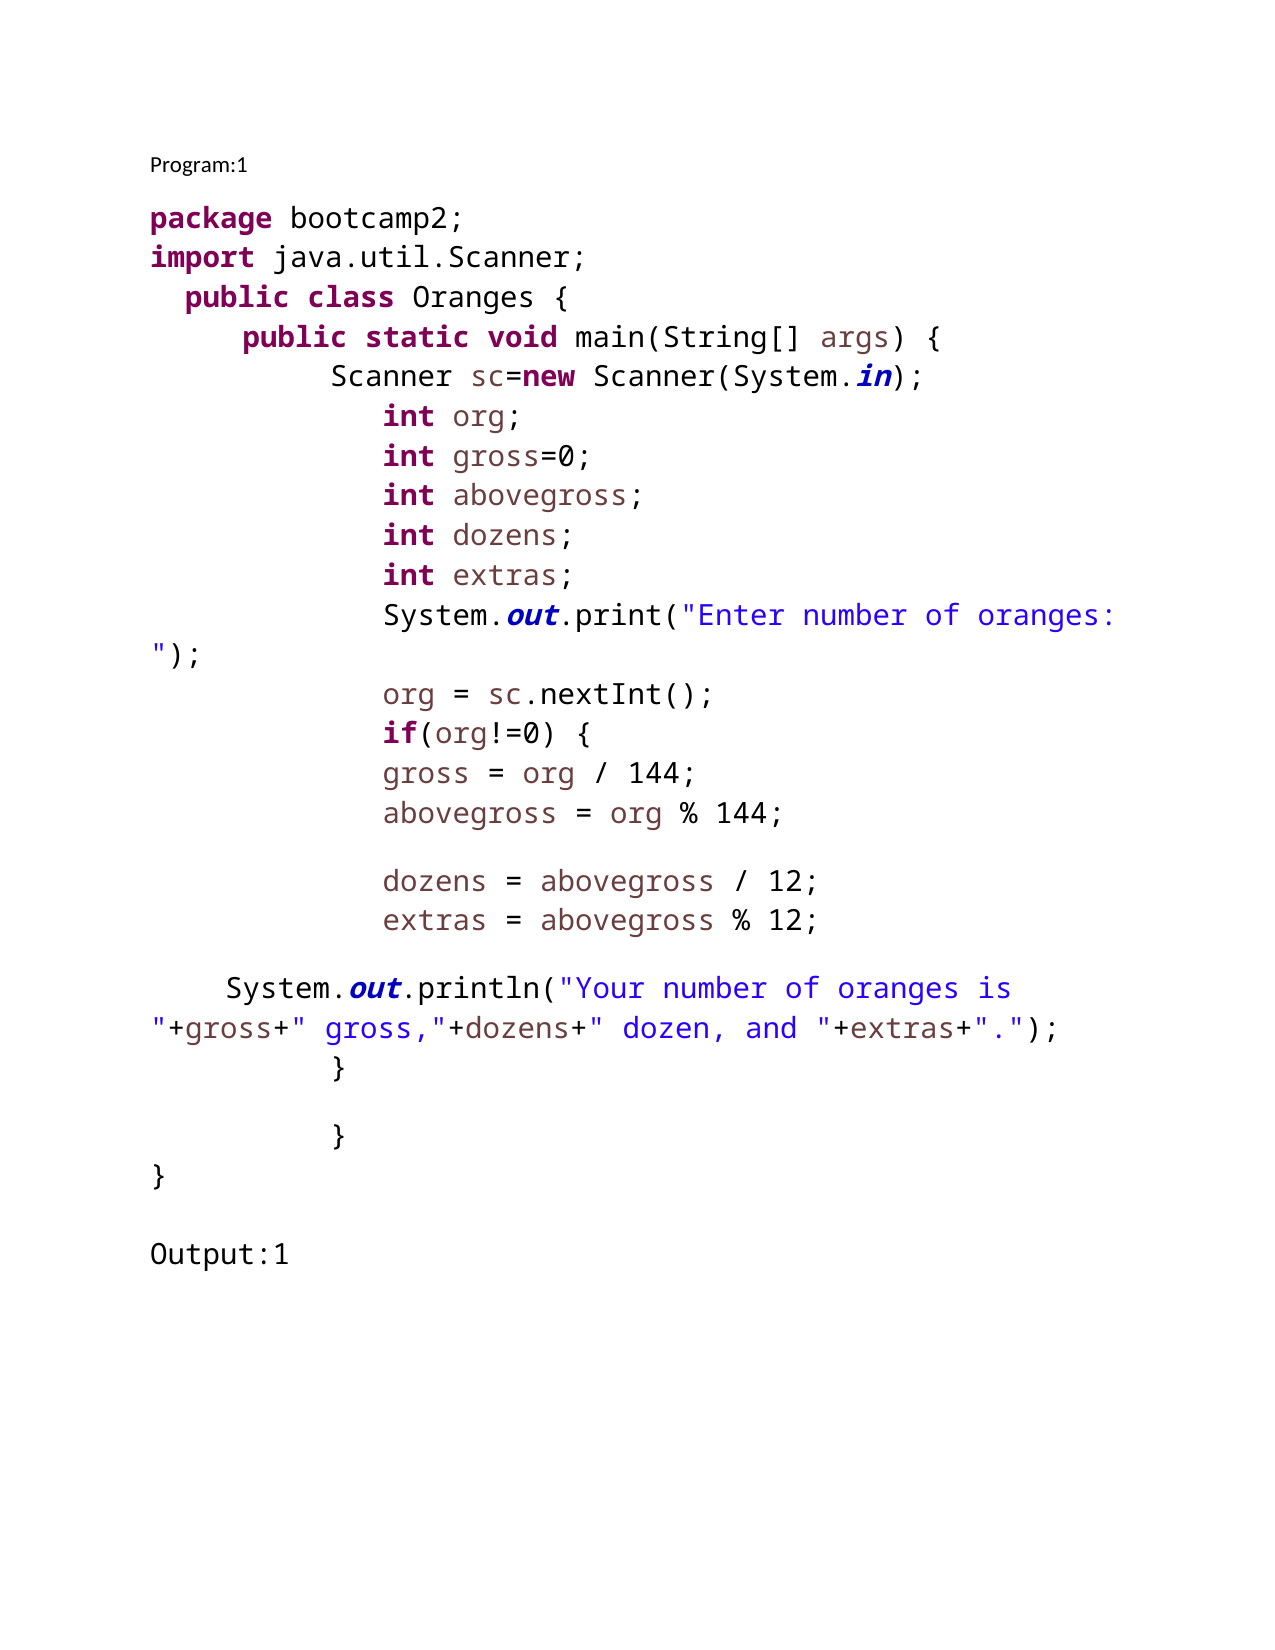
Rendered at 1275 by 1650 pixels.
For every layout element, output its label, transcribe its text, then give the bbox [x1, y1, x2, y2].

text int extras; [150, 554, 1125, 594]
text org = sc.nextInt(); [150, 673, 1125, 713]
text int dozens; [150, 514, 1125, 554]
text } [150, 1154, 1125, 1194]
text Program:1 [150, 150, 1125, 178]
text } [150, 1114, 1125, 1154]
text Scanner sc=new Scanner(System.in); [150, 356, 1125, 395]
text extras = abovegross % 12; [150, 899, 1125, 939]
text System.out.println("Your number of oranges is "+gross+" gross,"+dozens+" dozen, and "+extras+"."); [150, 967, 1125, 1047]
text import java.util.Scanner; [150, 237, 1125, 276]
text dozens = abovegross / 12; [150, 860, 1125, 899]
text package bootcamp2; [150, 197, 1125, 237]
text public static void main(String[] args) { [150, 316, 1125, 356]
text if(org!=0) { [150, 713, 1125, 752]
text abovegross = org % 144; [150, 792, 1125, 832]
text } [150, 1047, 1125, 1086]
text gross = org / 144; [150, 752, 1125, 792]
text int abovegross; [150, 475, 1125, 514]
text int gross=0; [150, 435, 1125, 475]
text System.out.print("Enter number of oranges: "); [150, 594, 1125, 673]
text public class Oranges { [150, 276, 1125, 316]
text Output:1 [150, 1233, 1125, 1273]
text int org; [150, 395, 1125, 435]
